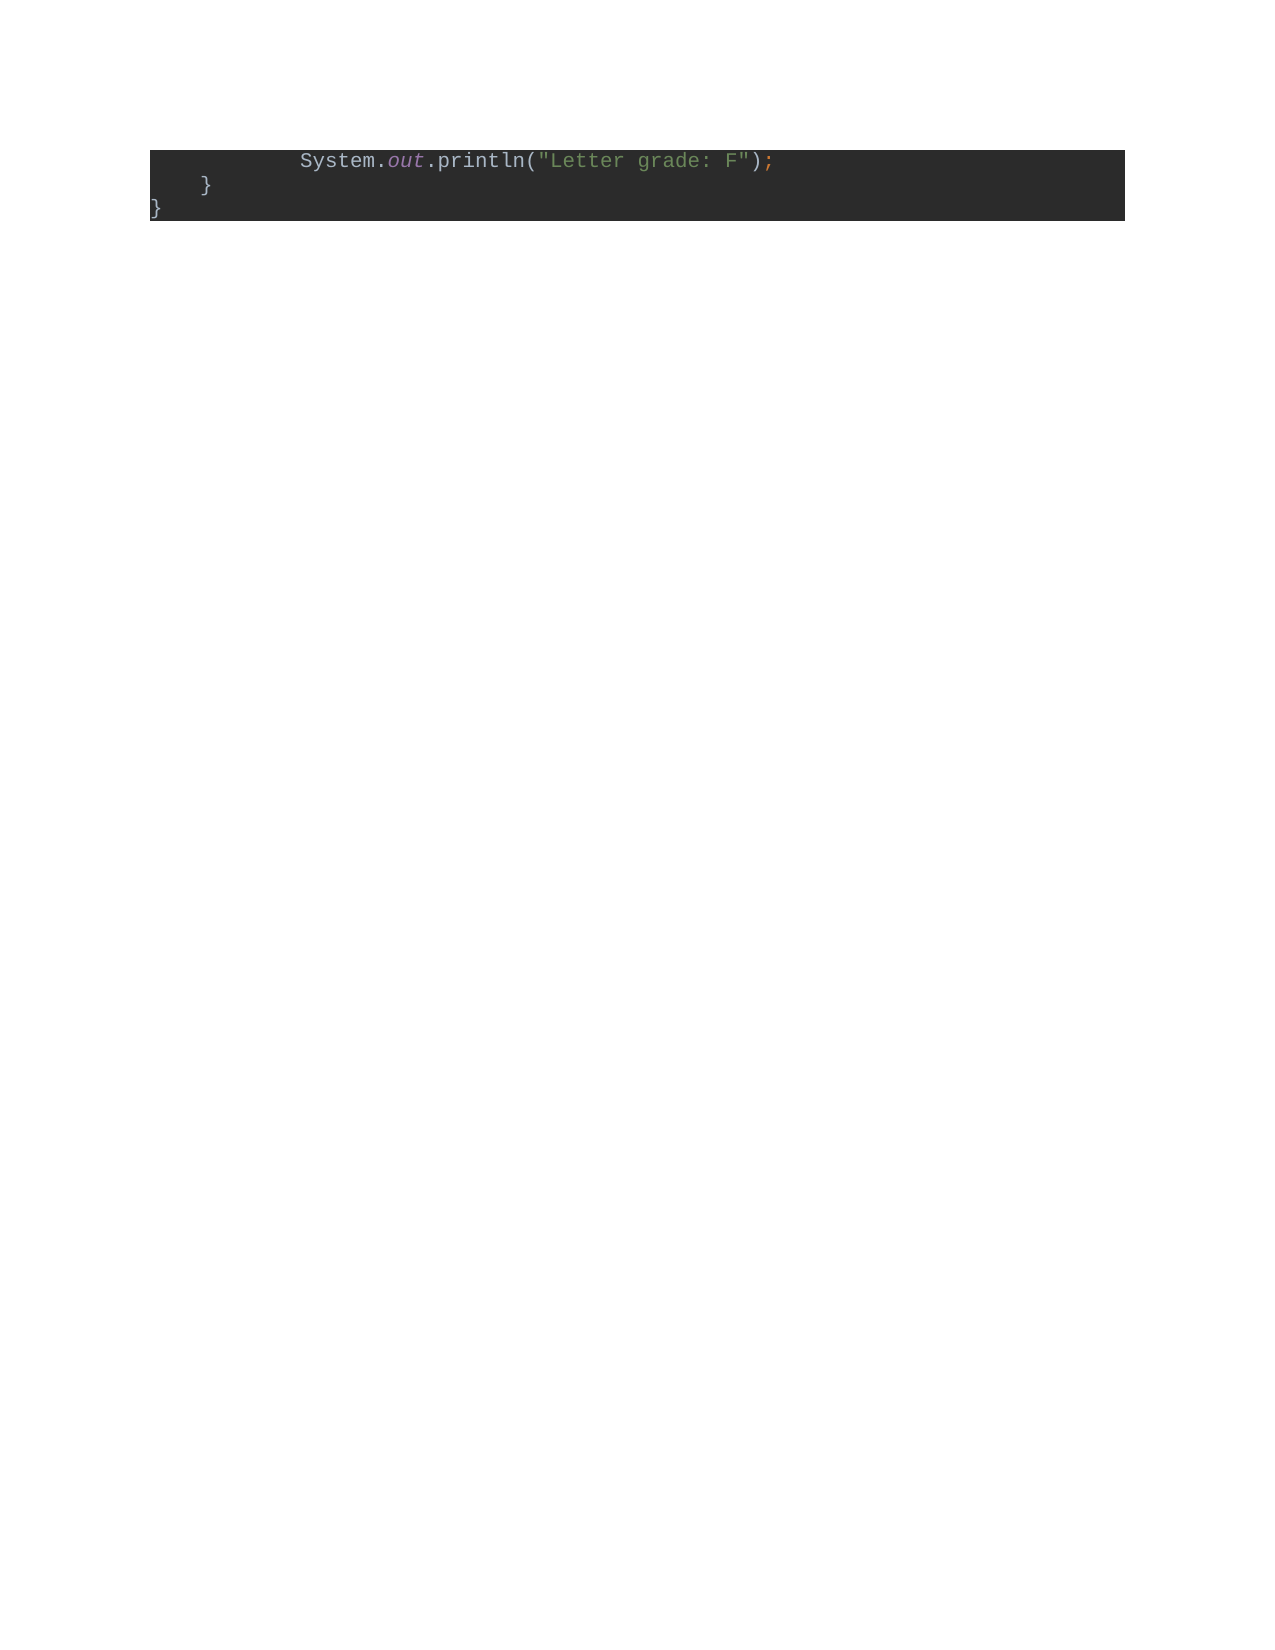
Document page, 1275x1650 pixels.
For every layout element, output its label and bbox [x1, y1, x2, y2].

text [150, 150, 1125, 221]
